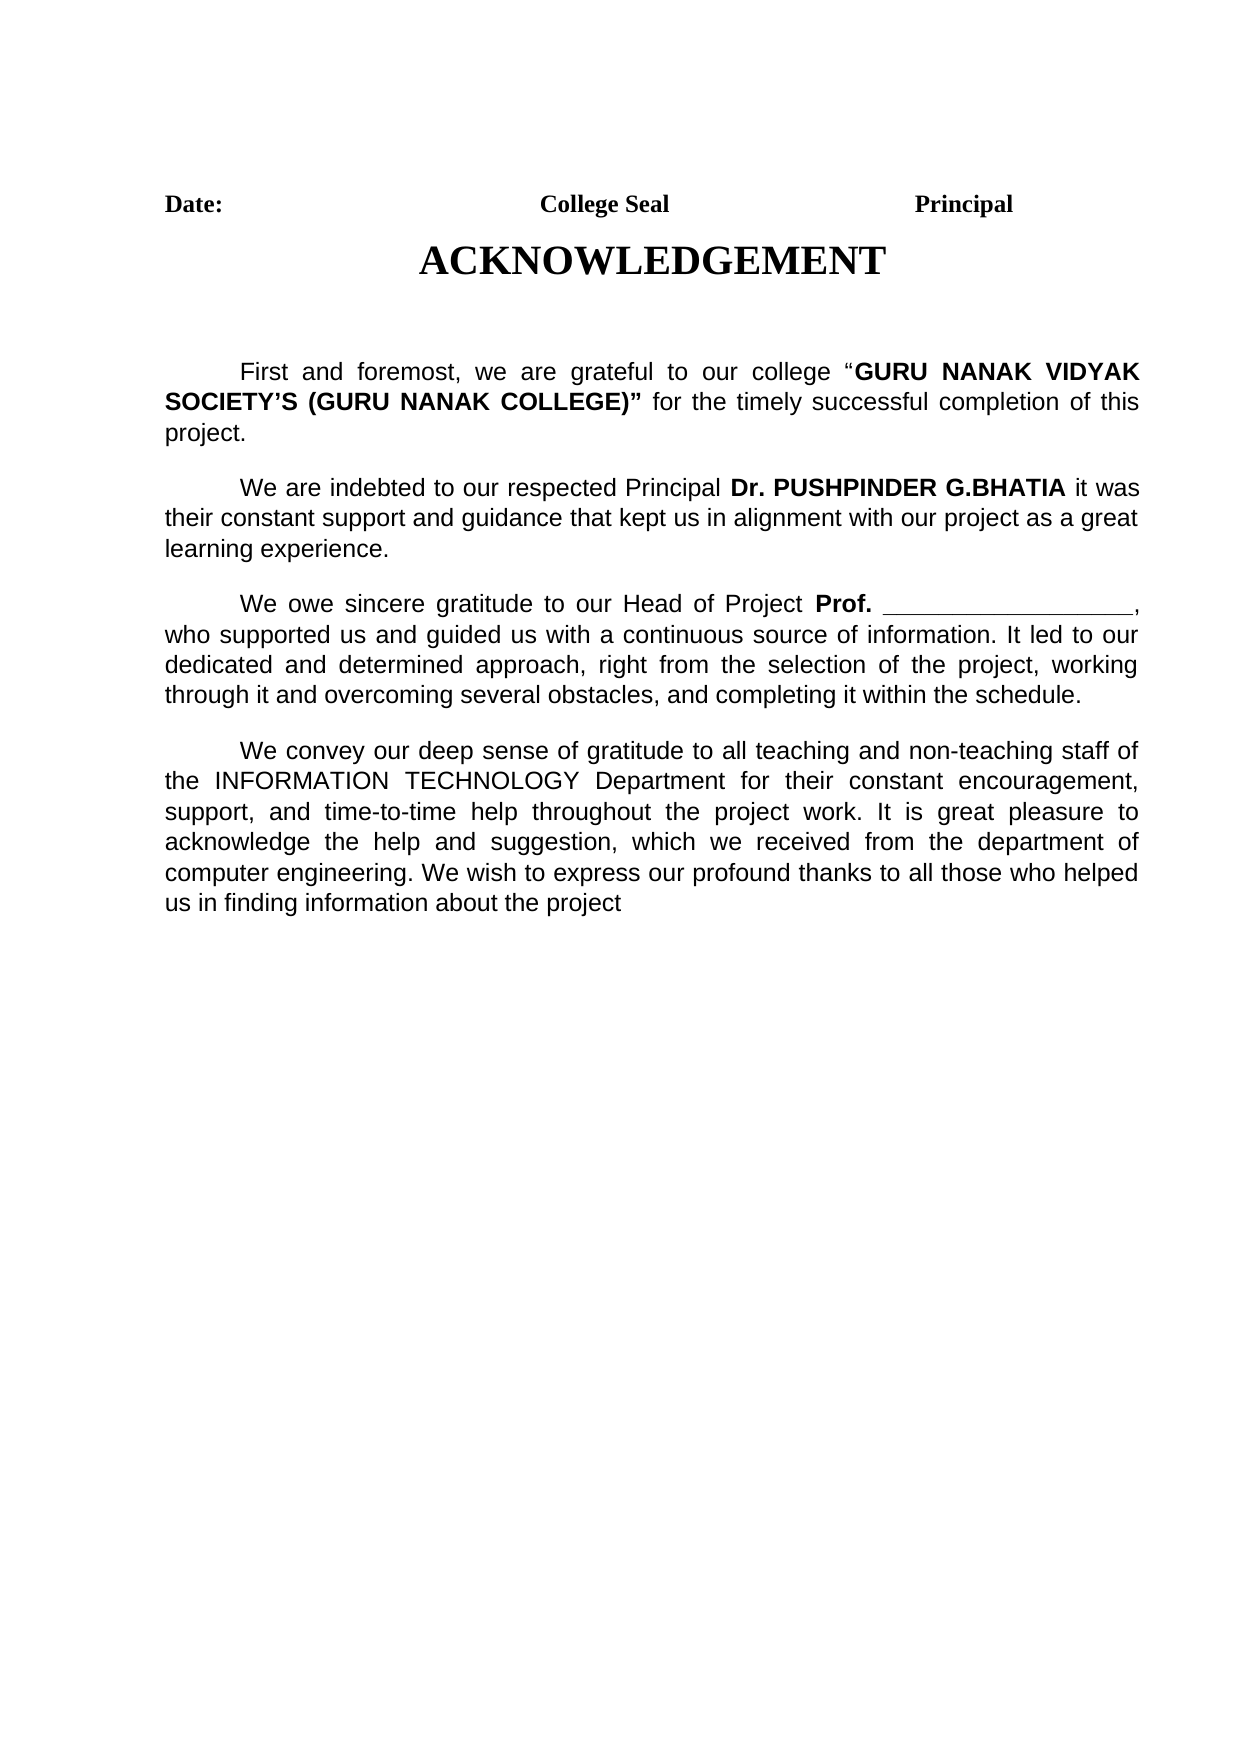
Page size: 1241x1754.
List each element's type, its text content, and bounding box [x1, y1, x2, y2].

text Date: College Seal Principal [164, 189, 1140, 217]
text First and foremost, we are grateful to our college “GURU NANAK VIDYAK SOCIETY’S (GURU NANAK COLLEGE)” for the timely successful completion of this project. [164, 357, 1140, 446]
text We are indebted to our respected Principal Dr. PUSHPINDER G.BHATIA it was their constant support and guidance that kept us in alignment with our project as a great learning experience. [164, 473, 1140, 562]
text We owe sincere gratitude to our Head of Project Prof. __________________, who supported us and guided us with a continuous source of information. It led to our dedicated and determined approach, right from the selection of the project, working through it and overcoming several obstacles, and completing it within the schedule. [164, 589, 1140, 709]
text ACKNOWLEDGEMENT [164, 236, 1140, 284]
text We convey our deep sense of gratitude to all teaching and non-teaching staff of the INFORMATION TECHNOLOGY Department for their constant encouragement, support, and time-to-time help throughout the project work. It is great pleasure to acknowledge the help and suggestion, which we received from the department of computer engineering. We wish to express our profound thanks to all those who helped us in finding information about the project [164, 736, 1140, 917]
